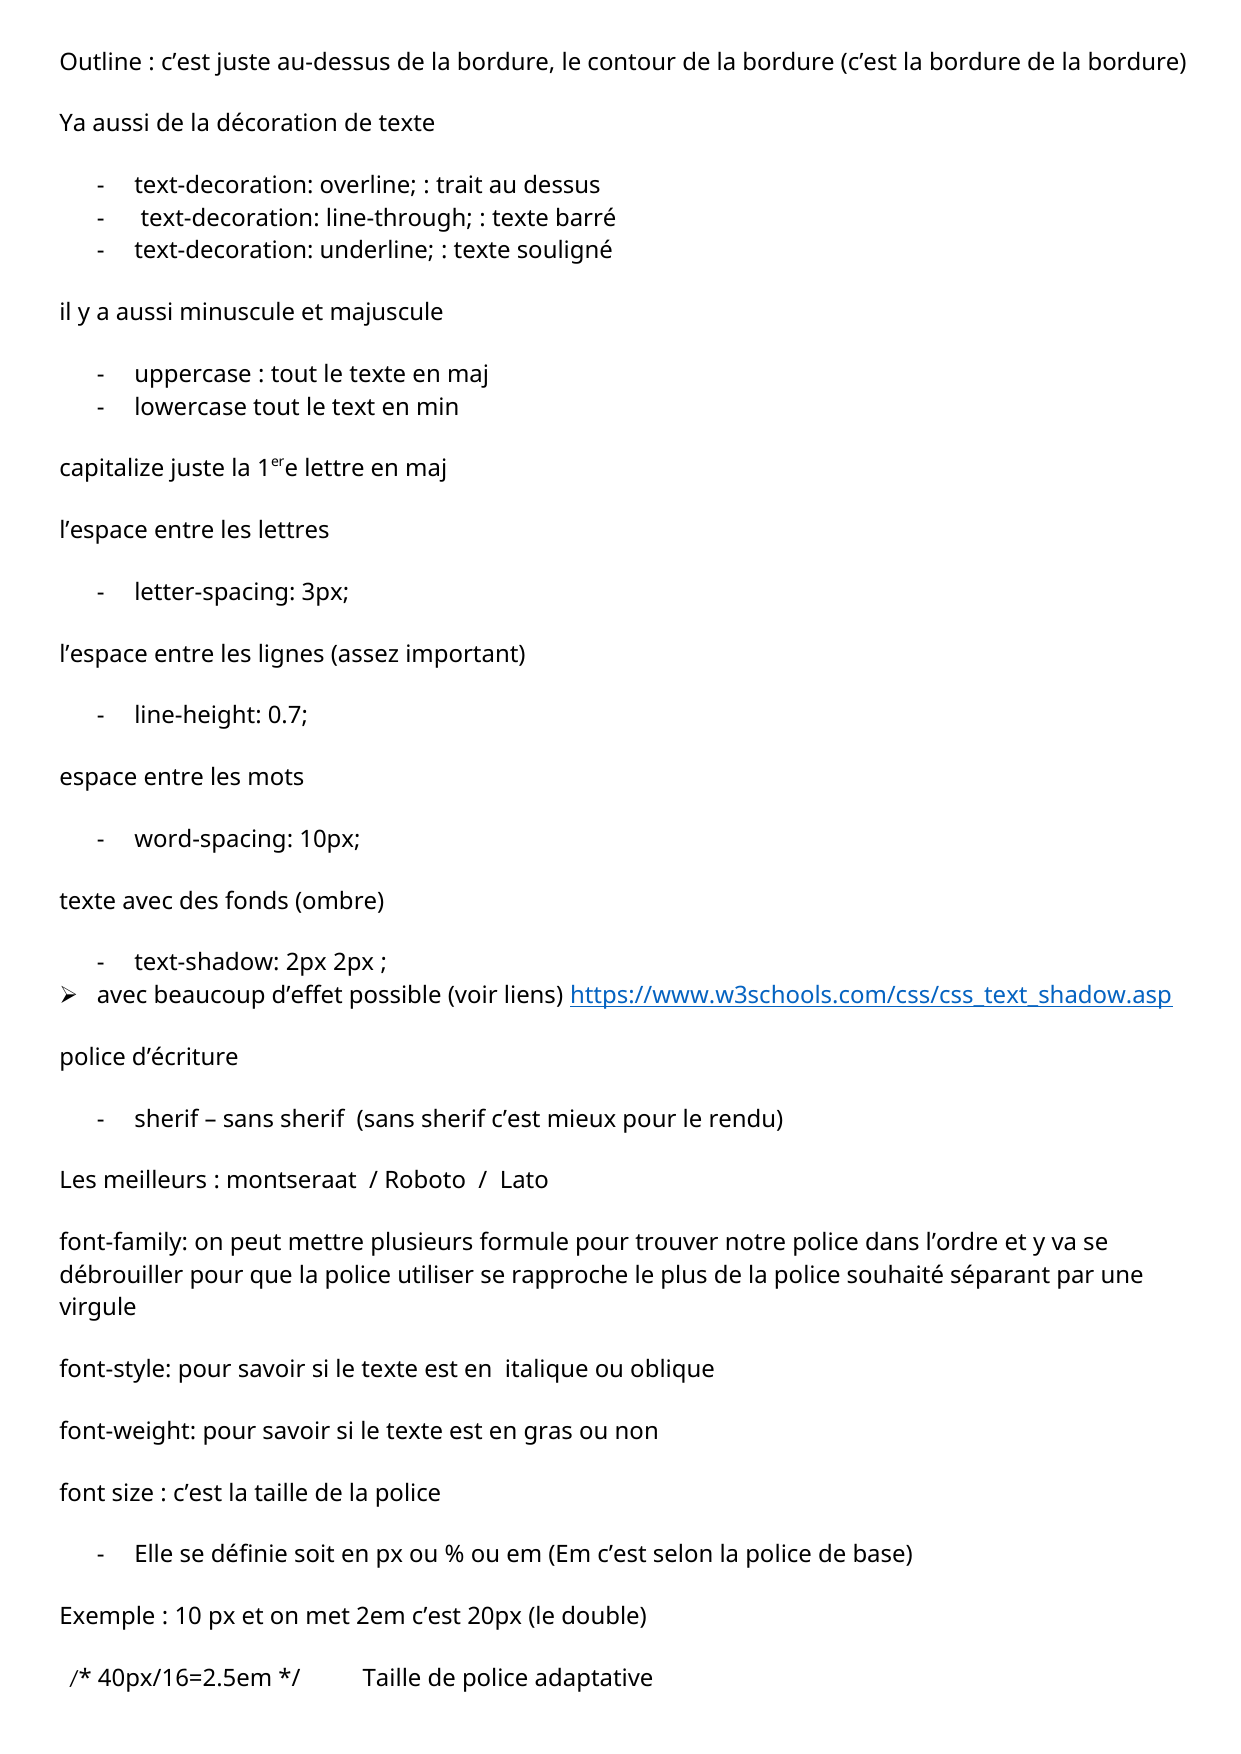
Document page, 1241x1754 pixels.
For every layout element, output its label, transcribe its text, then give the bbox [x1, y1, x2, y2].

text Exemple : 10 px et on met 2em c’est 20px (le double) [59, 1599, 1196, 1632]
text font-family: on peut mettre plusieurs formule pour trouver notre police dans l’ordre et y va se débrouiller pour que la police utiliser se rapproche le plus de la police souhaité séparant par une virgule [59, 1225, 1196, 1323]
list line-height: 0.7; [97, 698, 1196, 731]
list sherif – sans sherif (sans sherif c’est mieux pour le rendu) [97, 1101, 1196, 1134]
text /* 40px/16=2.5em */ Taille de police adaptative [59, 1661, 1196, 1693]
text capitalize juste la 1ere lettre en maj [59, 451, 1196, 484]
text font-weight: pour savoir si le texte est en gras ou non [59, 1414, 1196, 1446]
text texte avec des fonds (ombre) [59, 883, 1196, 916]
text font size : c’est la taille de la police [59, 1475, 1196, 1508]
text Les meilleurs : montseraat / Roboto / Lato [59, 1163, 1196, 1196]
list word-spacing: 10px; [97, 822, 1196, 854]
list uppercase : tout le texte en maj [97, 357, 1196, 389]
text font-style: pour savoir si le texte est en italique ou oblique [59, 1352, 1196, 1384]
list text-shadow: 2px 2px ; [97, 945, 1196, 978]
text l’espace entre les lignes (assez important) [59, 636, 1196, 669]
text il y a aussi minuscule et majuscule [59, 295, 1196, 327]
list avec beaucoup d’effet possible (voir liens) https://www.w3schools.com/css/css_text_shadow.asp [59, 978, 1196, 1010]
list lowercase tout le text en min [97, 389, 1196, 422]
text Ya aussi de la décoration de texte [59, 106, 1196, 139]
list text-decoration: underline; : texte souligné [97, 233, 1196, 266]
list Elle se définie soit en px ou % ou em (Em c’est selon la police de base) [97, 1537, 1196, 1570]
text police d’écriture [59, 1039, 1196, 1072]
list text-decoration: line-through; : texte barré [97, 201, 1196, 233]
text Outline : c’est juste au-dessus de la bordure, le contour de la bordure (c’est la bordure de la bordure) [59, 44, 1196, 77]
list letter-spacing: 3px; [97, 574, 1196, 607]
list text-decoration: overline; : trait au dessus [97, 168, 1196, 201]
text l’espace entre les lettres [59, 513, 1196, 545]
text espace entre les mots [59, 760, 1196, 792]
